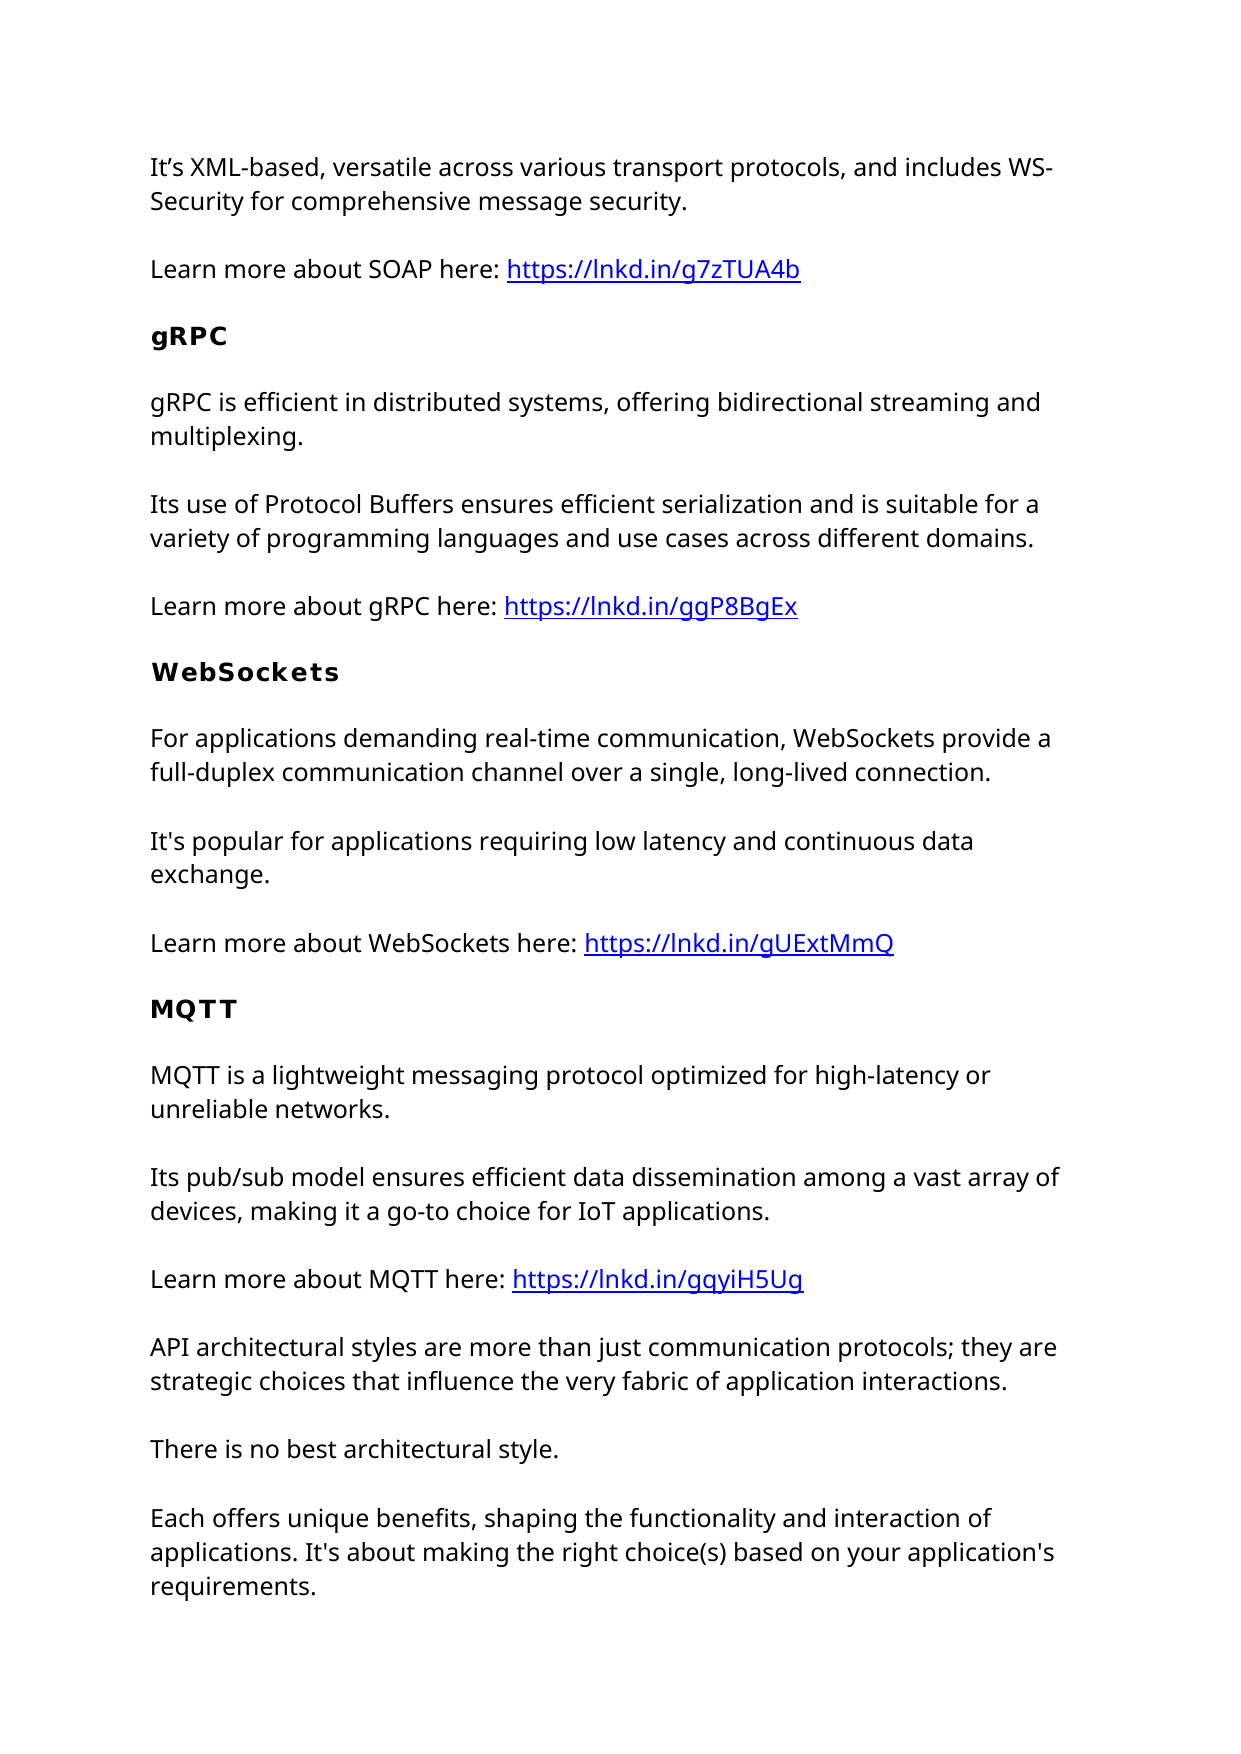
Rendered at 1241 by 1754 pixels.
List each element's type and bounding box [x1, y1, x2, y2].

text [150, 150, 1090, 1602]
